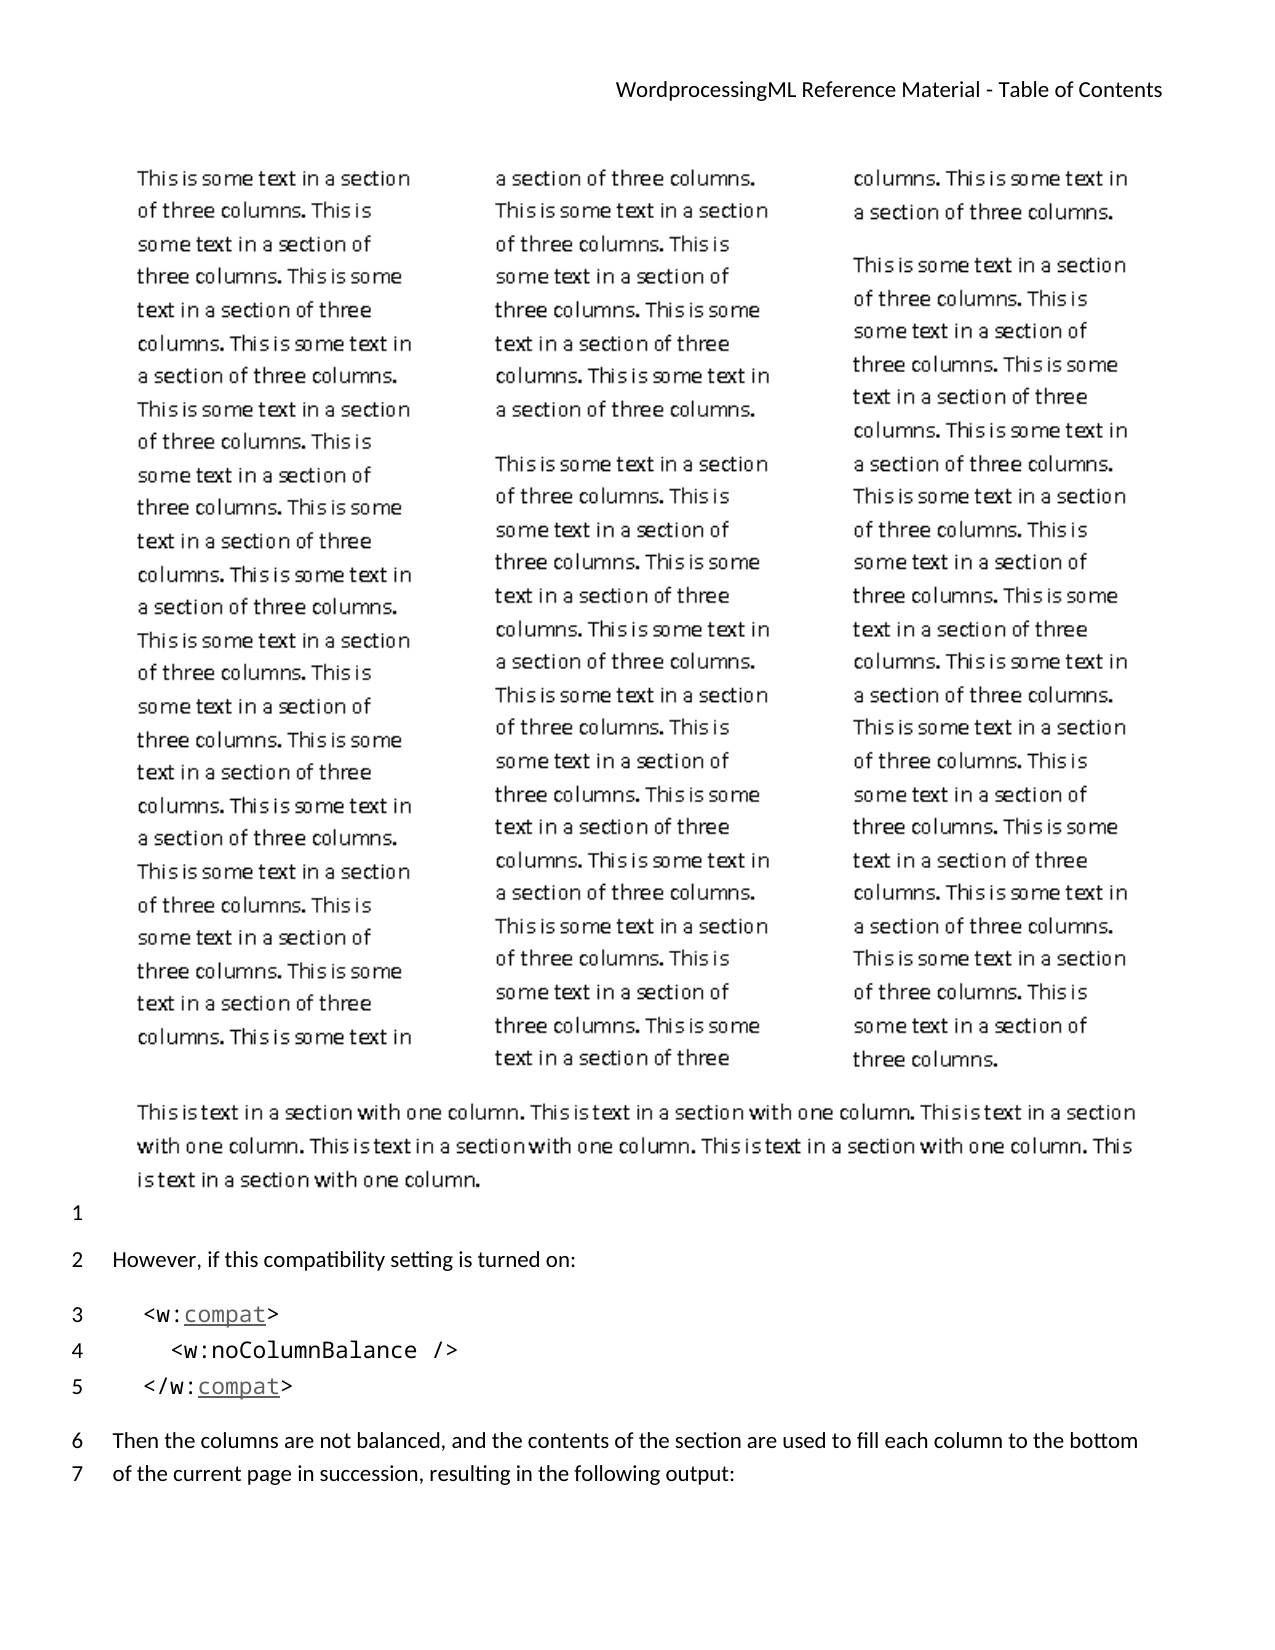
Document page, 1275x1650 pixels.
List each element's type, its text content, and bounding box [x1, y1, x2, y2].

text Then the columns are not balanced, and the contents of the section are used to fill each column to the bottom of the current page in succession, resulting in the following output: [112, 1427, 1162, 1487]
text <w:compat> <w:noColumnBalance /> </w:compat> [142, 1298, 1162, 1401]
text However, if this compatibility setting is turned on: [112, 1245, 1162, 1273]
